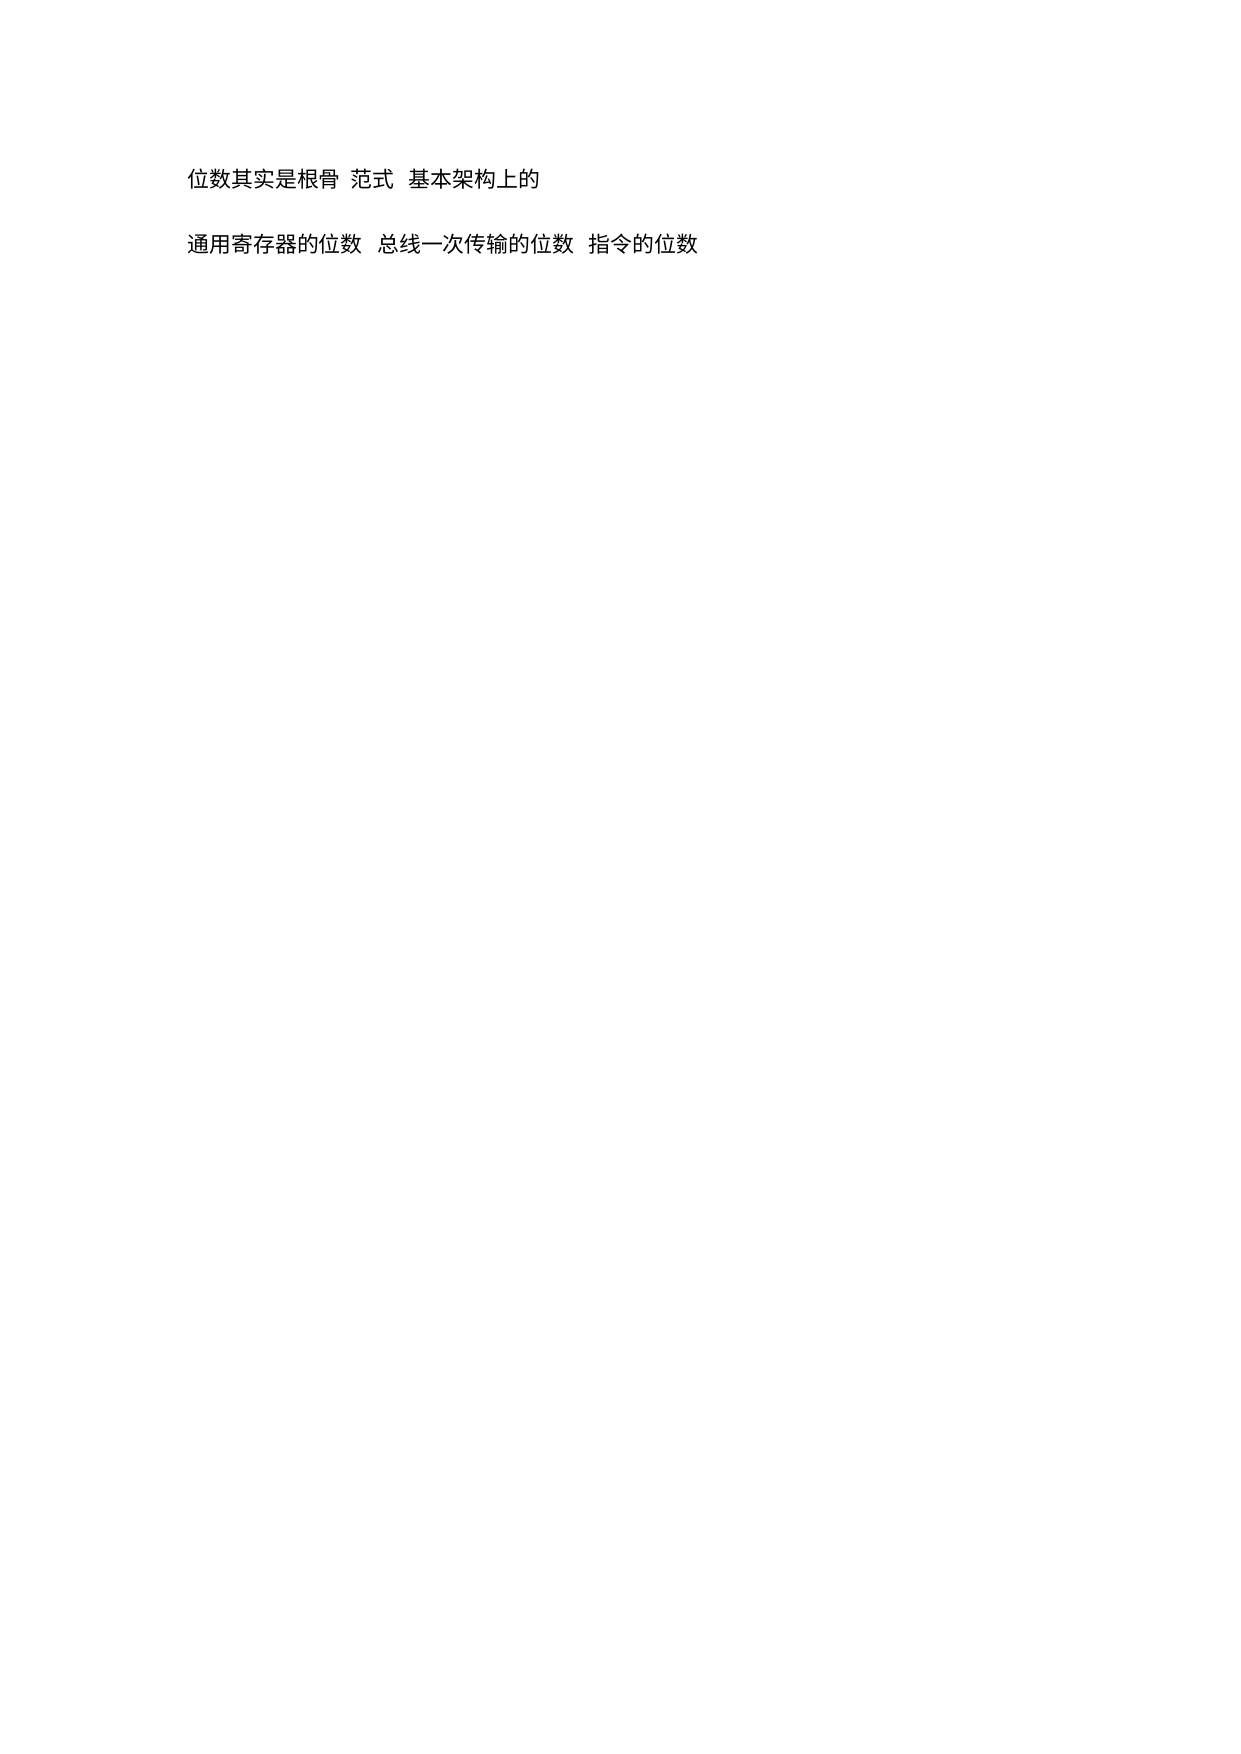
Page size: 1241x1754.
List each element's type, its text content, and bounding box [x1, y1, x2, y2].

text 位数其实是根骨 范式 基本架构上的 [187, 162, 1053, 194]
text 通用寄存器的位数 总线一次传输的位数 指令的位数 [187, 227, 1053, 259]
